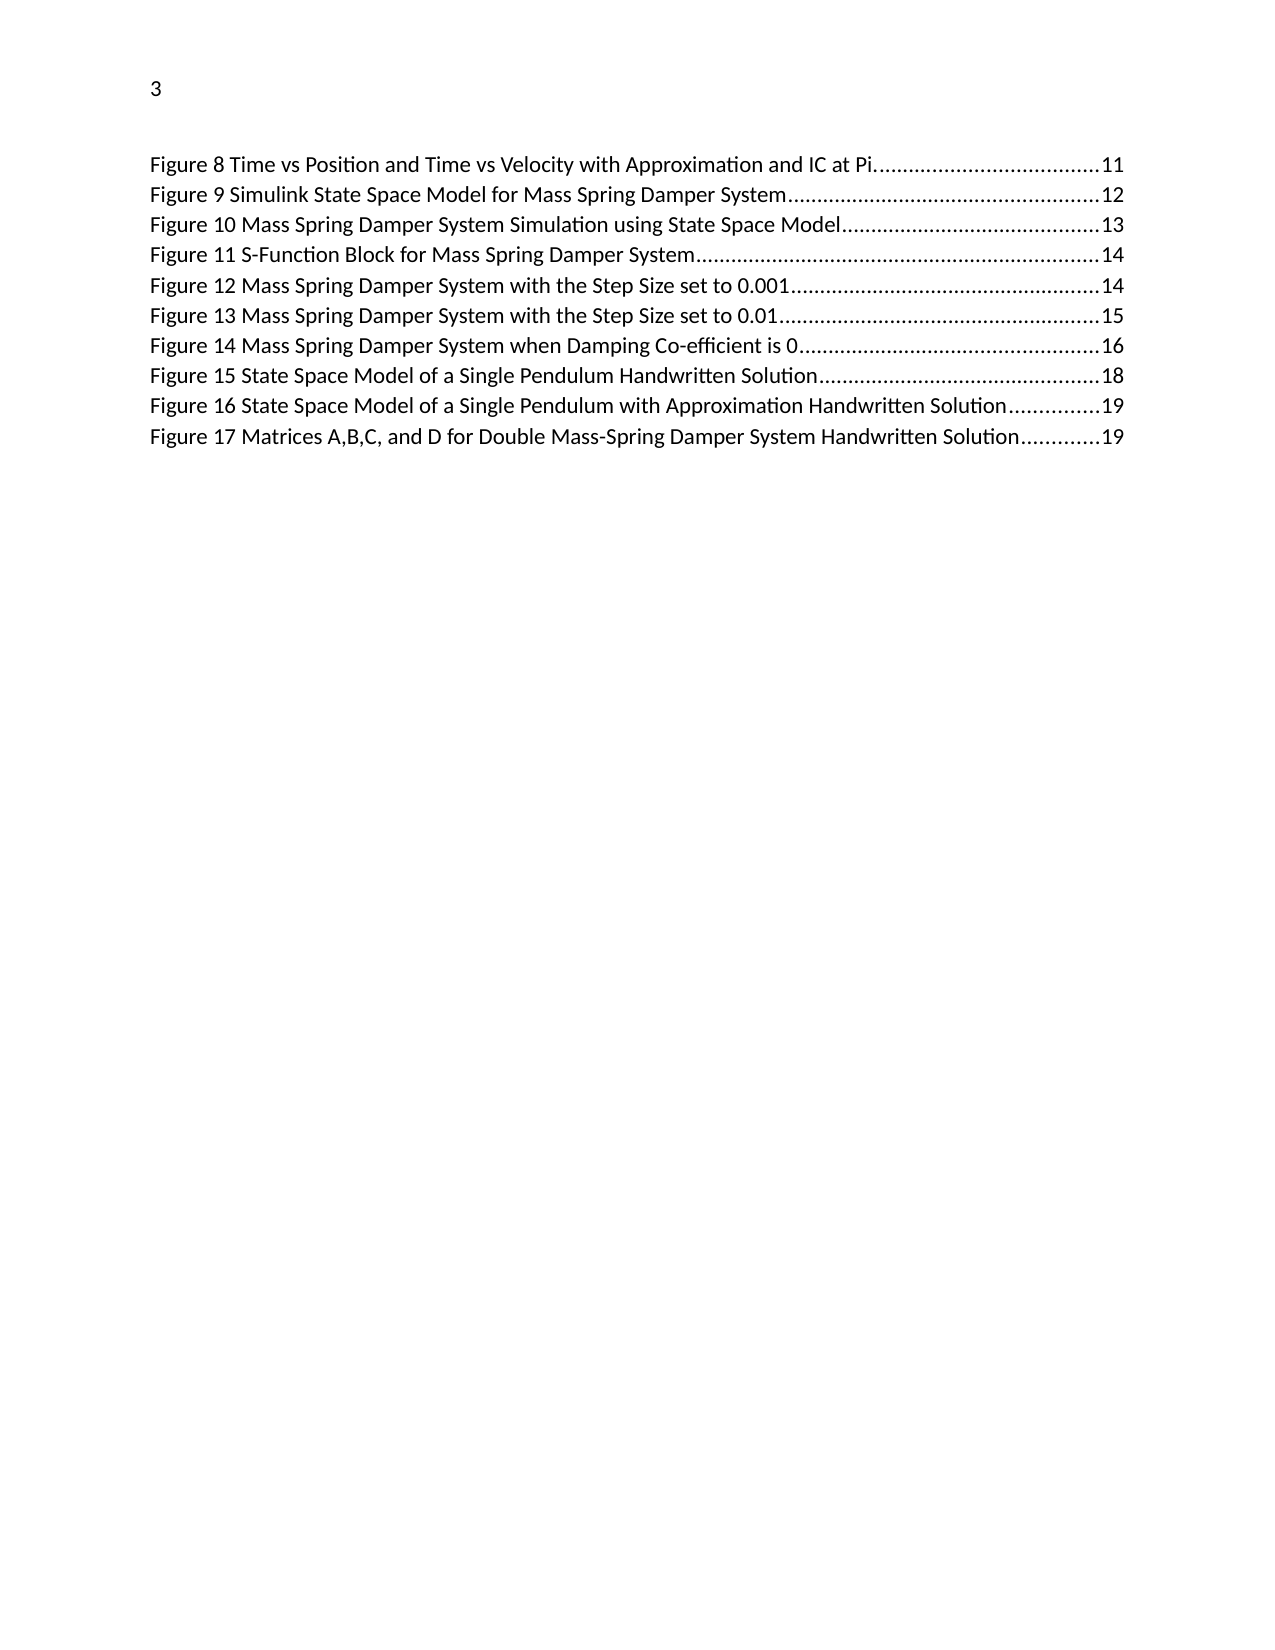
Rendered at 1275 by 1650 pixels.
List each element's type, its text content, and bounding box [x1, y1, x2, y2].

text Figure 11 S-Function Block for Mass Spring Damper System 14 [150, 241, 1125, 269]
text Figure 12 Mass Spring Damper System with the Step Size set to 0.001 14 [150, 271, 1125, 299]
text Figure 9 Simulink State Space Model for Mass Spring Damper System 12 [150, 180, 1125, 208]
text Figure 10 Mass Spring Damper System Simulation using State Space Model 13 [150, 210, 1125, 238]
text Figure 8 Time vs Position and Time vs Velocity with Approximation and IC at Pi. 11 [150, 150, 1125, 178]
text Figure 15 State Space Model of a Single Pendulum Handwritten Solution 18 [150, 361, 1125, 389]
text Figure 16 State Space Model of a Single Pendulum with Approximation Handwritten Solution 19 [150, 392, 1125, 420]
text Figure 13 Mass Spring Damper System with the Step Size set to 0.01 15 [150, 301, 1125, 329]
text Figure 17 Matrices A,B,C, and D for Double Mass-Spring Damper System Handwritten Solution 19 [150, 422, 1125, 450]
text Figure 14 Mass Spring Damper System when Damping Co-efficient is 0 16 [150, 331, 1125, 359]
